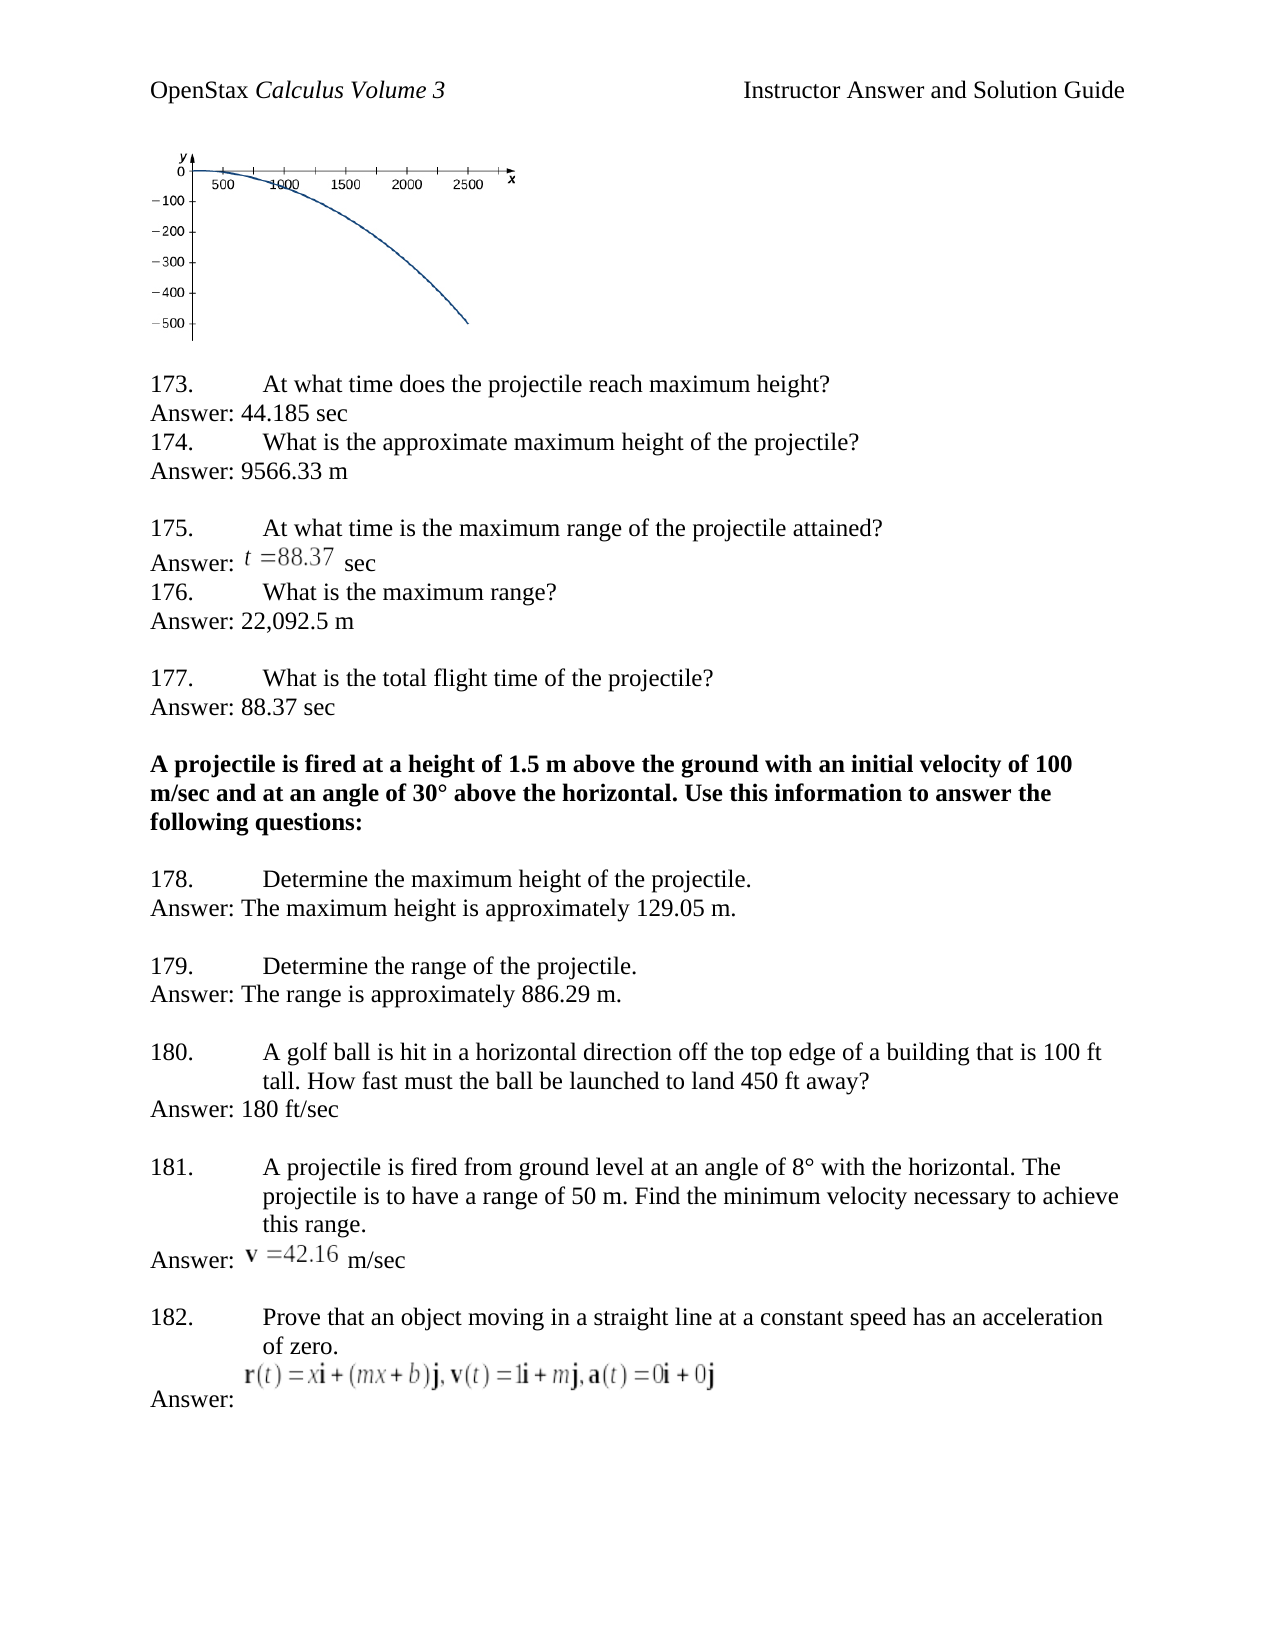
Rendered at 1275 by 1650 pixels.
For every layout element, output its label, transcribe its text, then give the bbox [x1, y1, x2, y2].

list At what time is the maximum range of the projectile attained? [150, 513, 1125, 542]
list What is the maximum range? [150, 577, 1125, 606]
list A projectile is fired from ground level at an angle of 8° with the horizontal. The projectile is to have a range of 50 m. Find the minimum velocity necessary to achieve this range. [150, 1152, 1125, 1238]
list At what time does the projectile reach maximum height? [150, 369, 1125, 398]
text Answer: The range is approximately 886.29 m. [150, 979, 1125, 1008]
text Answer: 22,092.5 m [150, 606, 1125, 634]
text Answer: 180 ft/sec [150, 1094, 1125, 1123]
text Answer: The maximum height is approximately 129.05 m. [150, 893, 1125, 922]
text Answer: m/sec [150, 1238, 1125, 1273]
list What is the approximate maximum height of the projectile? [150, 427, 1125, 456]
text Answer: 44.185 sec [150, 398, 1125, 427]
text A projectile is fired at a height of 1.5 m above the ground with an initial velocity of 100 m/sec and at an angle of 30° above the horizontal. Use this information to answer the following questions: [150, 749, 1125, 836]
text Answer: 88.37 sec [150, 692, 1125, 721]
list What is the total flight time of the projectile? [150, 663, 1125, 692]
list Determine the maximum height of the projectile. [150, 864, 1125, 893]
list A golf ball is hit in a horizontal direction off the top edge of a building that is 100 ft tall. How fast must the ball be launched to land 450 ft away? [150, 1037, 1125, 1094]
list Prove that an object moving in a straight line at a constant speed has an acceleration of zero. [150, 1302, 1125, 1360]
text Answer: 9566.33 m [150, 456, 1125, 484]
list Determine the range of the projectile. [150, 951, 1125, 979]
picture [150, 150, 515, 341]
text Answer: sec [150, 542, 1125, 577]
text Answer: [150, 1360, 1125, 1413]
